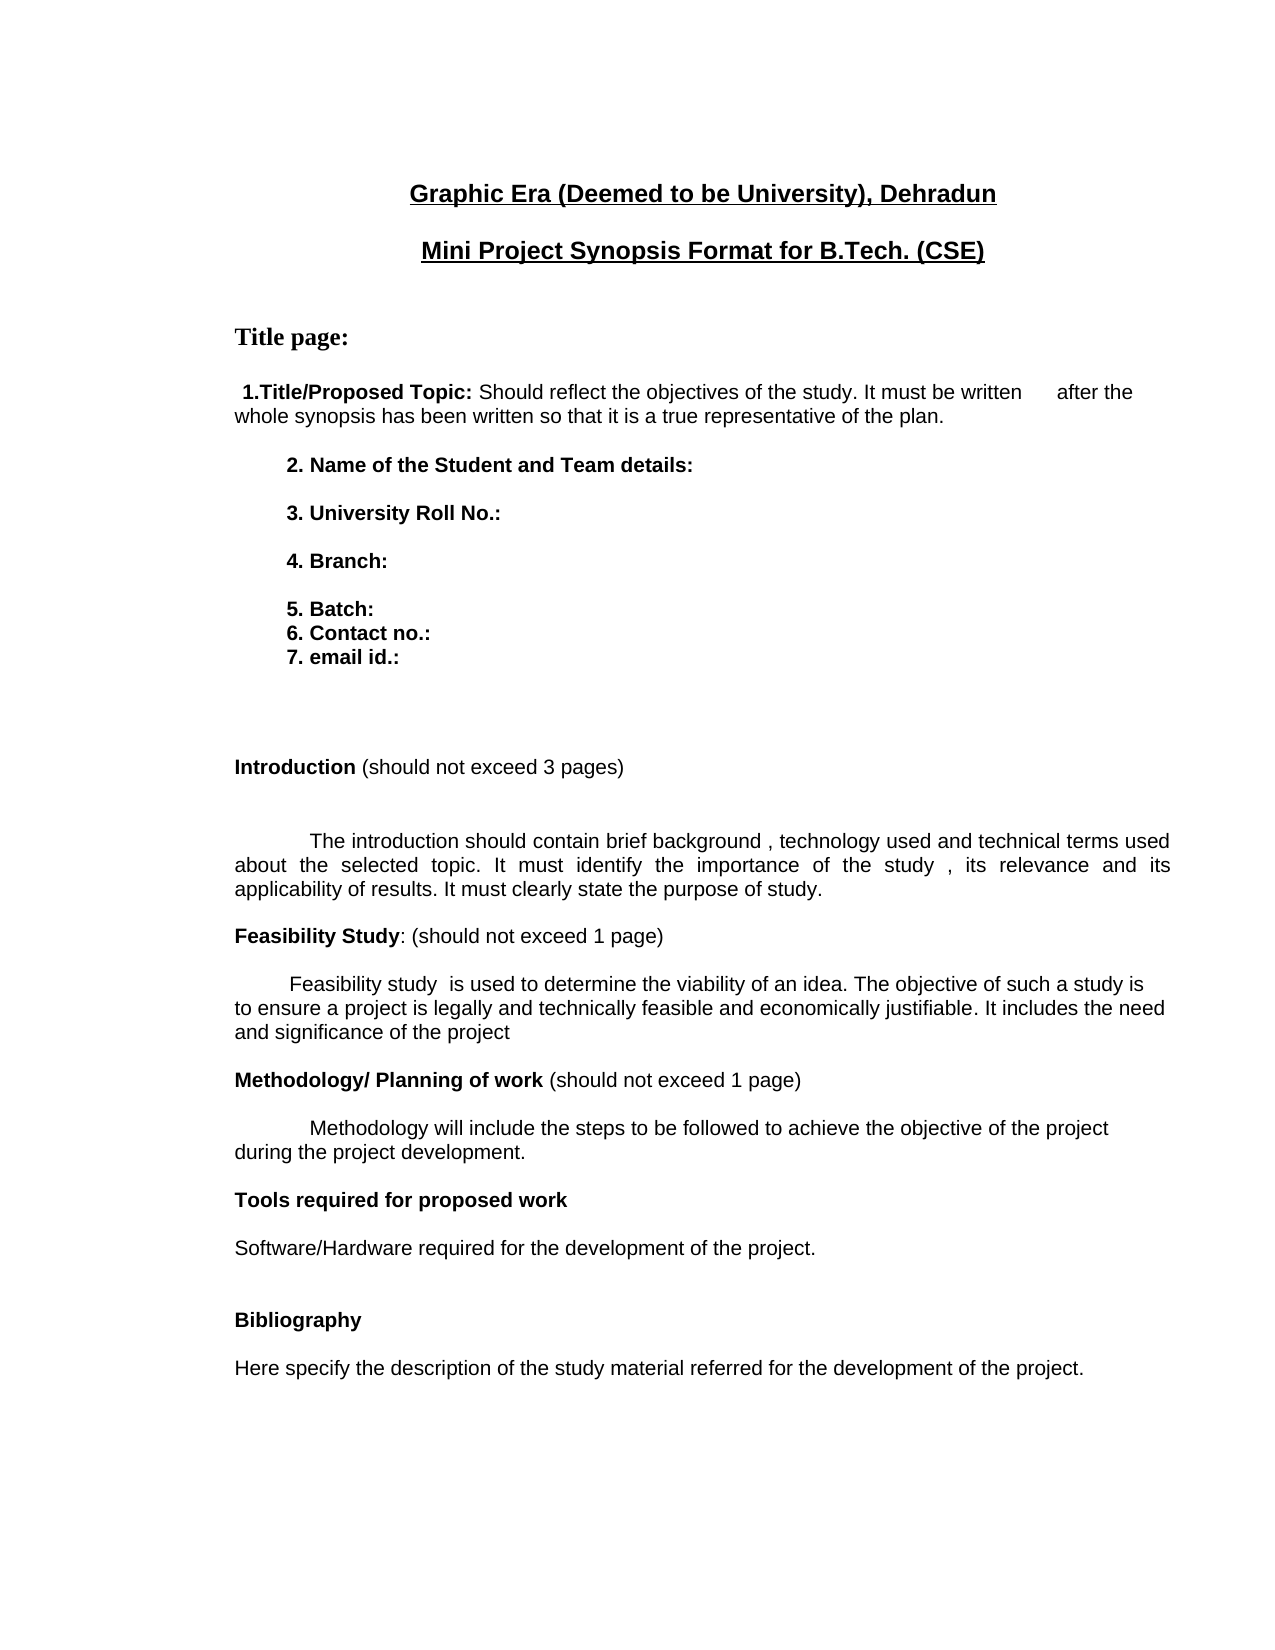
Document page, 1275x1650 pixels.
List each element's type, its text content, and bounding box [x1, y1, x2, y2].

text The introduction should contain brief background , technology used and technical terms used about the selected topic. It must identify the importance of the study , its relevance and its applicability of results. It must clearly state the purpose of study. [234, 828, 1172, 900]
text 7. email id.: [234, 645, 1172, 669]
text Tools required for proposed work [234, 1188, 1172, 1212]
text Software/Hardware required for the development of the project. [234, 1236, 1172, 1260]
text 4. Branch: [234, 549, 1172, 573]
text Bibliography [234, 1308, 1172, 1332]
text Graphic Era (Deemed to be University), Dehradun [234, 179, 1172, 207]
text Feasibility study is used to determine the viability of an idea. The objective of such a study is to ensure a project is legally and technically feasible and economically justifiable. It includes the need and significance of the project [197, 972, 1172, 1044]
text Methodology/ Planning of work (should not exceed 1 page) [234, 1068, 1172, 1092]
text Feasibility Study: (should not exceed 1 page) [234, 924, 1172, 948]
text 5. Batch: [234, 597, 1172, 621]
text Mini Project Synopsis Format for B.Tech. (CSE) [234, 236, 1172, 265]
text 1.Title/Proposed Topic: Should reflect the objectives of the study. It must be written after the whole synopsis has been written so that it is a true representative of the plan. [150, 380, 1172, 428]
text 3. University Roll No.: [234, 501, 1172, 525]
text Introduction (should not exceed 3 pages) [234, 755, 1172, 779]
text Title page: [234, 322, 1172, 351]
text 6. Contact no.: [234, 621, 1172, 645]
text Here specify the description of the study material referred for the development of the project. [234, 1356, 1172, 1379]
text 2. Name of the Student and Team details: [234, 453, 1172, 477]
text Methodology will include the steps to be followed to achieve the objective of the project during the project development. [234, 1116, 1172, 1164]
